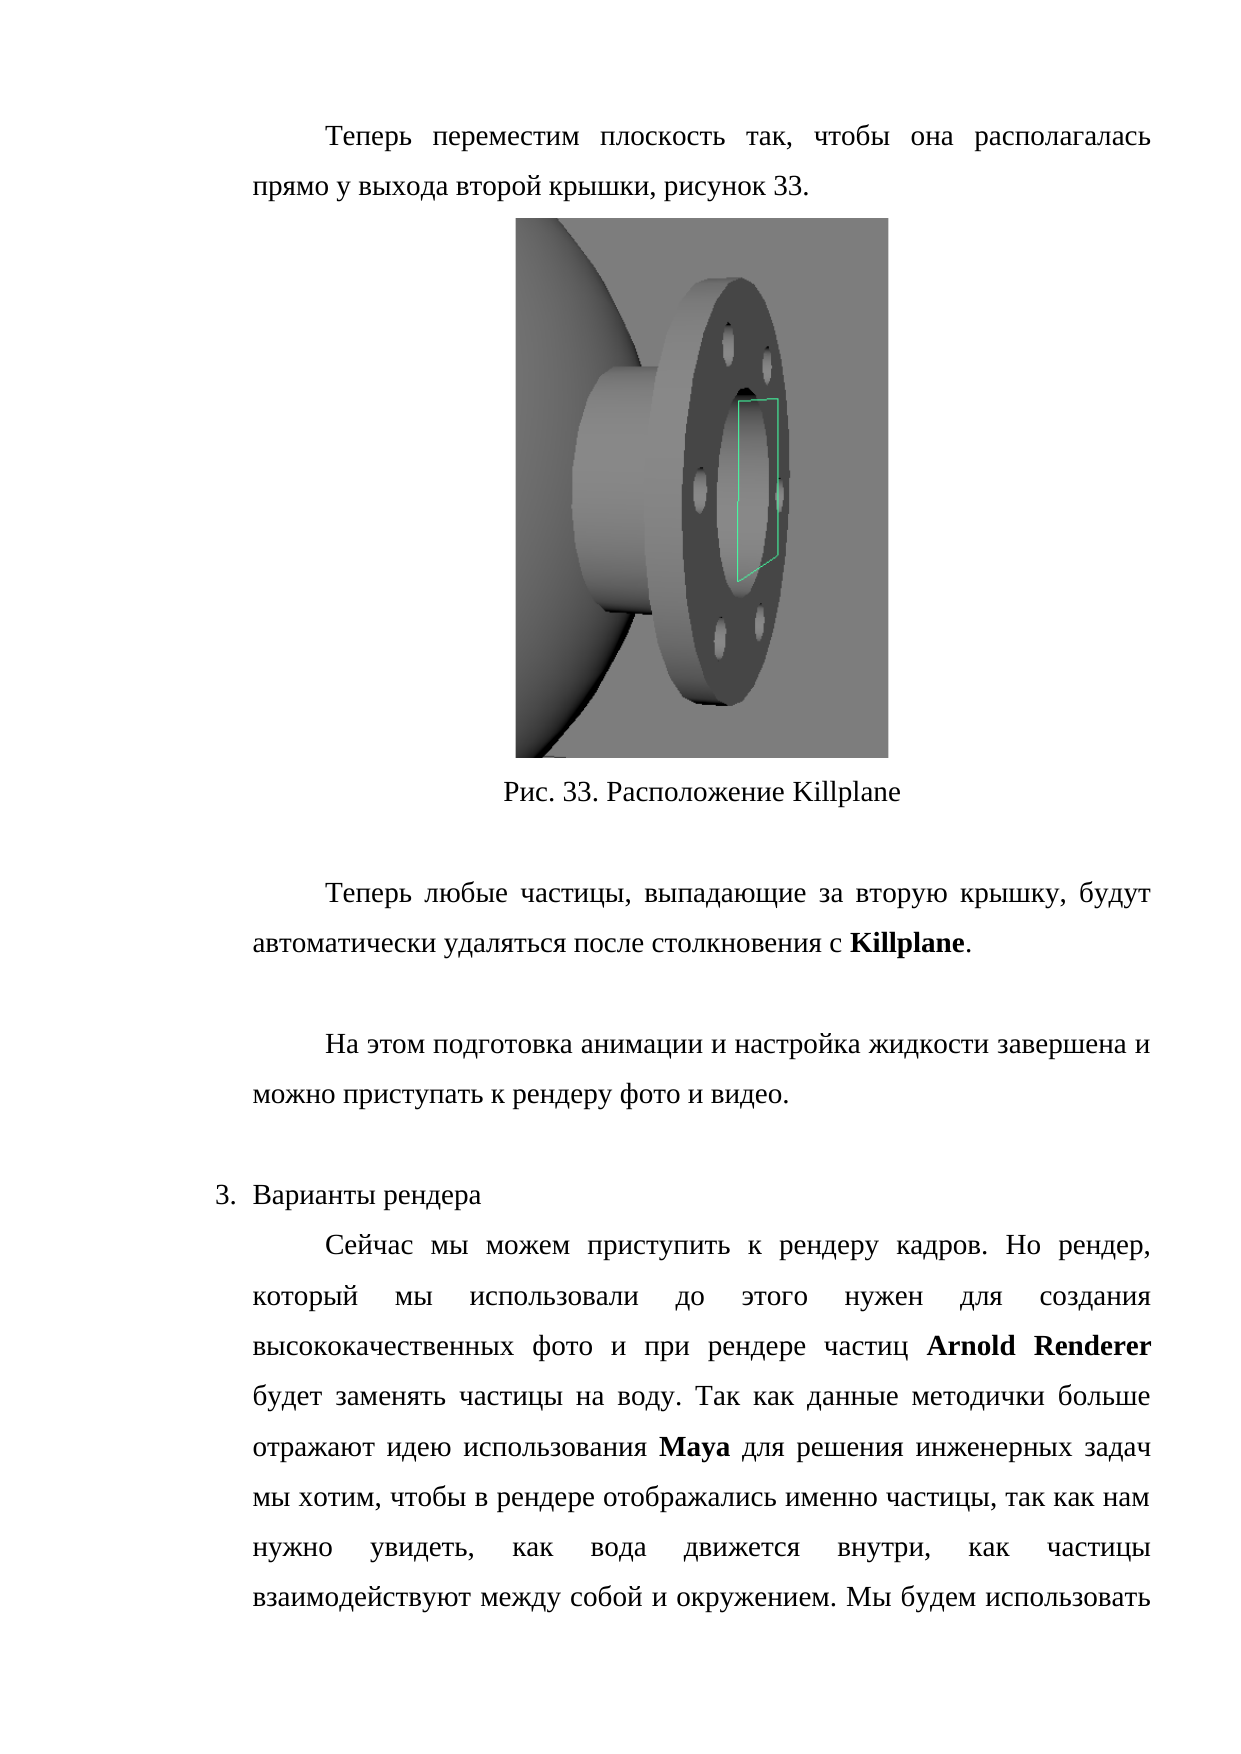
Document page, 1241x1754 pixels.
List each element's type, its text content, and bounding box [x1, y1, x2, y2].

list На этом подготовка анимации и настройка жидкости завершена и можно приступать к рендеру фото и видео. [252, 1026, 1152, 1110]
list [252, 1227, 1152, 1613]
list Варианты рендера [215, 1177, 1152, 1211]
list Теперь переместим плоскость так, чтобы она располагалась прямо у выхода второй крышки, рисунок 33. [252, 118, 1152, 202]
list Теперь любые частицы, выпадающие за вторую крышку, будут автоматически удаляться после столкновения с Killplane. [252, 875, 1152, 959]
list Рис. 33. Расположение Killplane [252, 774, 1152, 808]
picture [515, 218, 889, 758]
